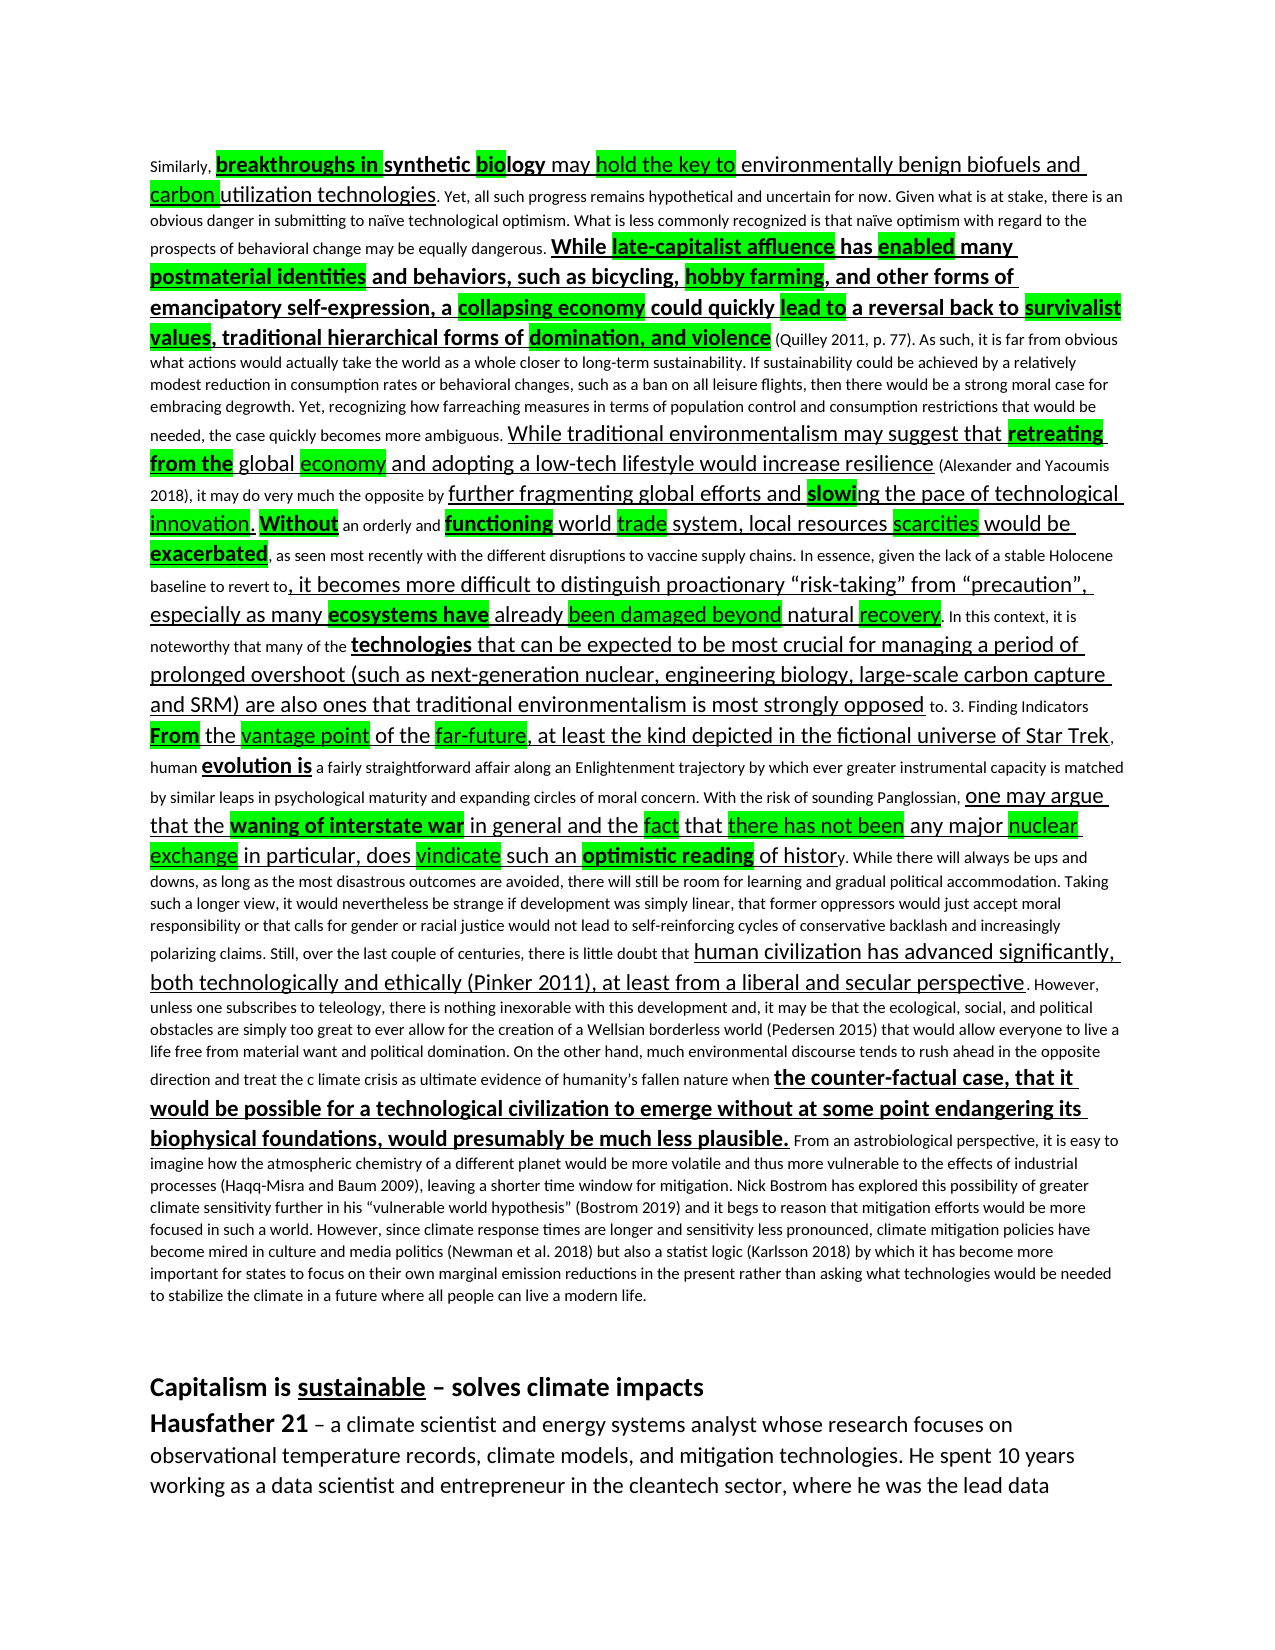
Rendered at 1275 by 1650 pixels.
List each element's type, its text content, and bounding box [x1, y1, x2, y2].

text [150, 1406, 1125, 1499]
subtitle Capitalism is sustainable – solves climate impacts [150, 1370, 1125, 1403]
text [150, 150, 1125, 1305]
